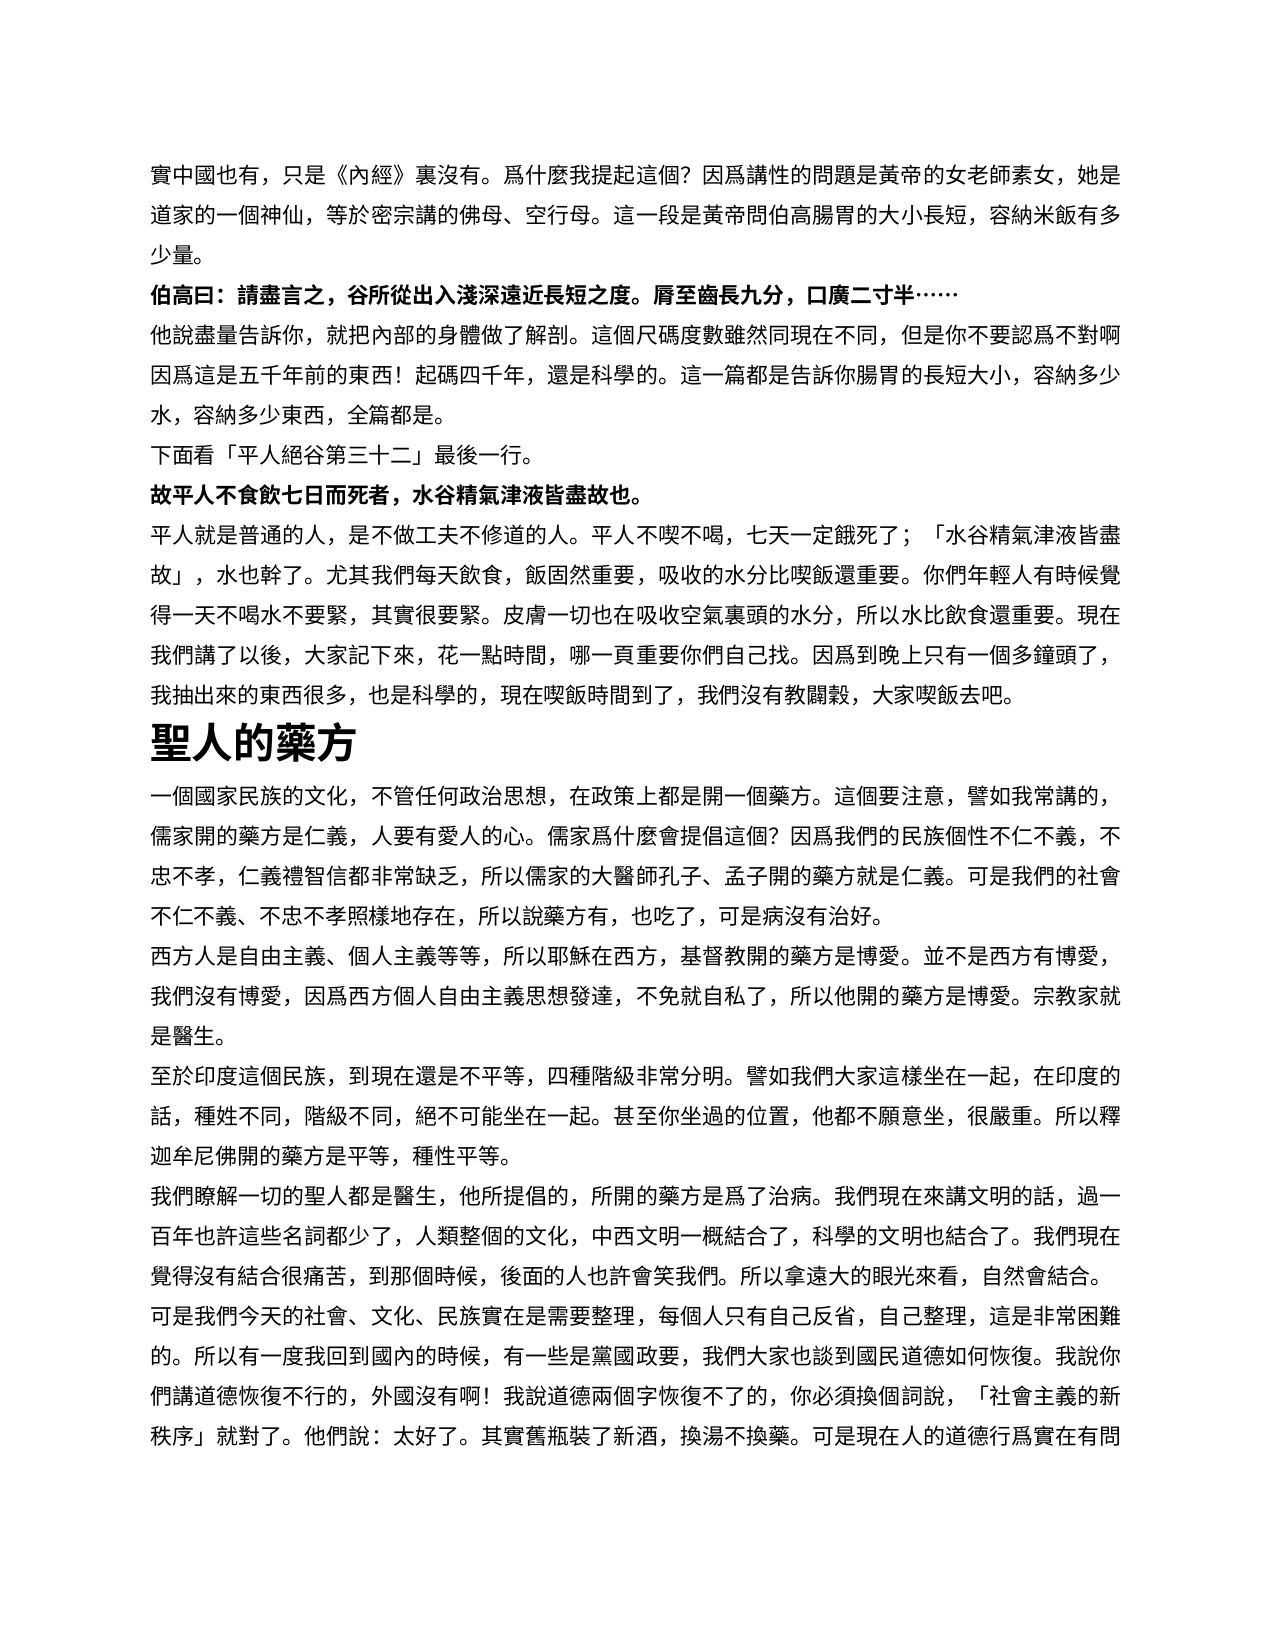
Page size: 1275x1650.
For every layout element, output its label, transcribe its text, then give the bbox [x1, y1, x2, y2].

text 他說盡量告訴你，就把內部的身體做了解剖。這個尺碼度數雖然同現在不同，但是你不要認爲不對啊！因爲這是五千年前的東西！起碼四千年，還是科學的。這一篇都是告訴你腸胃的長短大小，容納多少水，容納多少東西，全篇都是。 [150, 310, 1125, 430]
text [150, 150, 1125, 270]
text 平人就是普通的人，是不做工夫不修道的人。平人不喫不喝，七天一定餓死了；「水谷精氣津液皆盡故」，水也幹了。尤其我們每天飲食，飯固然重要，吸收的水分比喫飯還重要。你們年輕人有時候覺得一天不喝水不要緊，其實很要緊。皮膚一切也在吸收空氣裏頭的水分，所以水比飲食還重要。現在我們講了以後，大家記下來，花一點時間，哪一頁重要你們自己找。因爲到晚上只有一個多鐘頭了，我抽出來的東西很多，也是科學的，現在喫飯時間到了，我們沒有教闢穀，大家喫飯去吧。 [150, 510, 1125, 710]
text 伯高曰：請盡言之，谷所從出入淺深遠近長短之度。脣至齒長九分，口廣二寸半…… [150, 270, 1125, 310]
text 我們瞭解一切的聖人都是醫生，他所提倡的，所開的藥方是爲了治病。我們現在來講文明的話，過一百年也許這些名詞都少了，人類整個的文化，中西文明一概結合了，科學的文明也結合了。我們現在覺得沒有結合很痛苦，到那個時候，後面的人也許會笑我們。所以拿遠大的眼光來看，自然會結合。 [150, 1170, 1125, 1290]
text 至於印度這個民族，到現在還是不平等，四種階級非常分明。譬如我們大家這樣坐在一起，在印度的話，種姓不同，階級不同，絕不可能坐在一起。甚至你坐過的位置，他都不願意坐，很嚴重。所以釋迦牟尼佛開的藥方是平等，種性平等。 [150, 1050, 1125, 1170]
subtitle 聖人的藥方 [150, 710, 1125, 770]
text 一個國家民族的文化，不管任何政治思想，在政策上都是開一個藥方。這個要注意，譬如我常講的，儒家開的藥方是仁義，人要有愛人的心。儒家爲什麼會提倡這個？因爲我們的民族個性不仁不義，不忠不孝，仁義禮智信都非常缺乏，所以儒家的大醫師孔子、孟子開的藥方就是仁義。可是我們的社會不仁不義、不忠不孝照樣地存在，所以說藥方有，也吃了，可是病沒有治好。 [150, 770, 1125, 930]
text 故平人不食飲七日而死者，水谷精氣津液皆盡故也。 [150, 470, 1125, 510]
text 西方人是自由主義、個人主義等等，所以耶穌在西方，基督教開的藥方是博愛。並不是西方有博愛，我們沒有博愛，因爲西方個人自由主義思想發達，不免就自私了，所以他開的藥方是博愛。宗教家就是醫生。 [150, 930, 1125, 1050]
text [150, 1290, 1125, 1450]
text 下面看「平人絕谷第三十二」最後一行。 [150, 430, 1125, 470]
